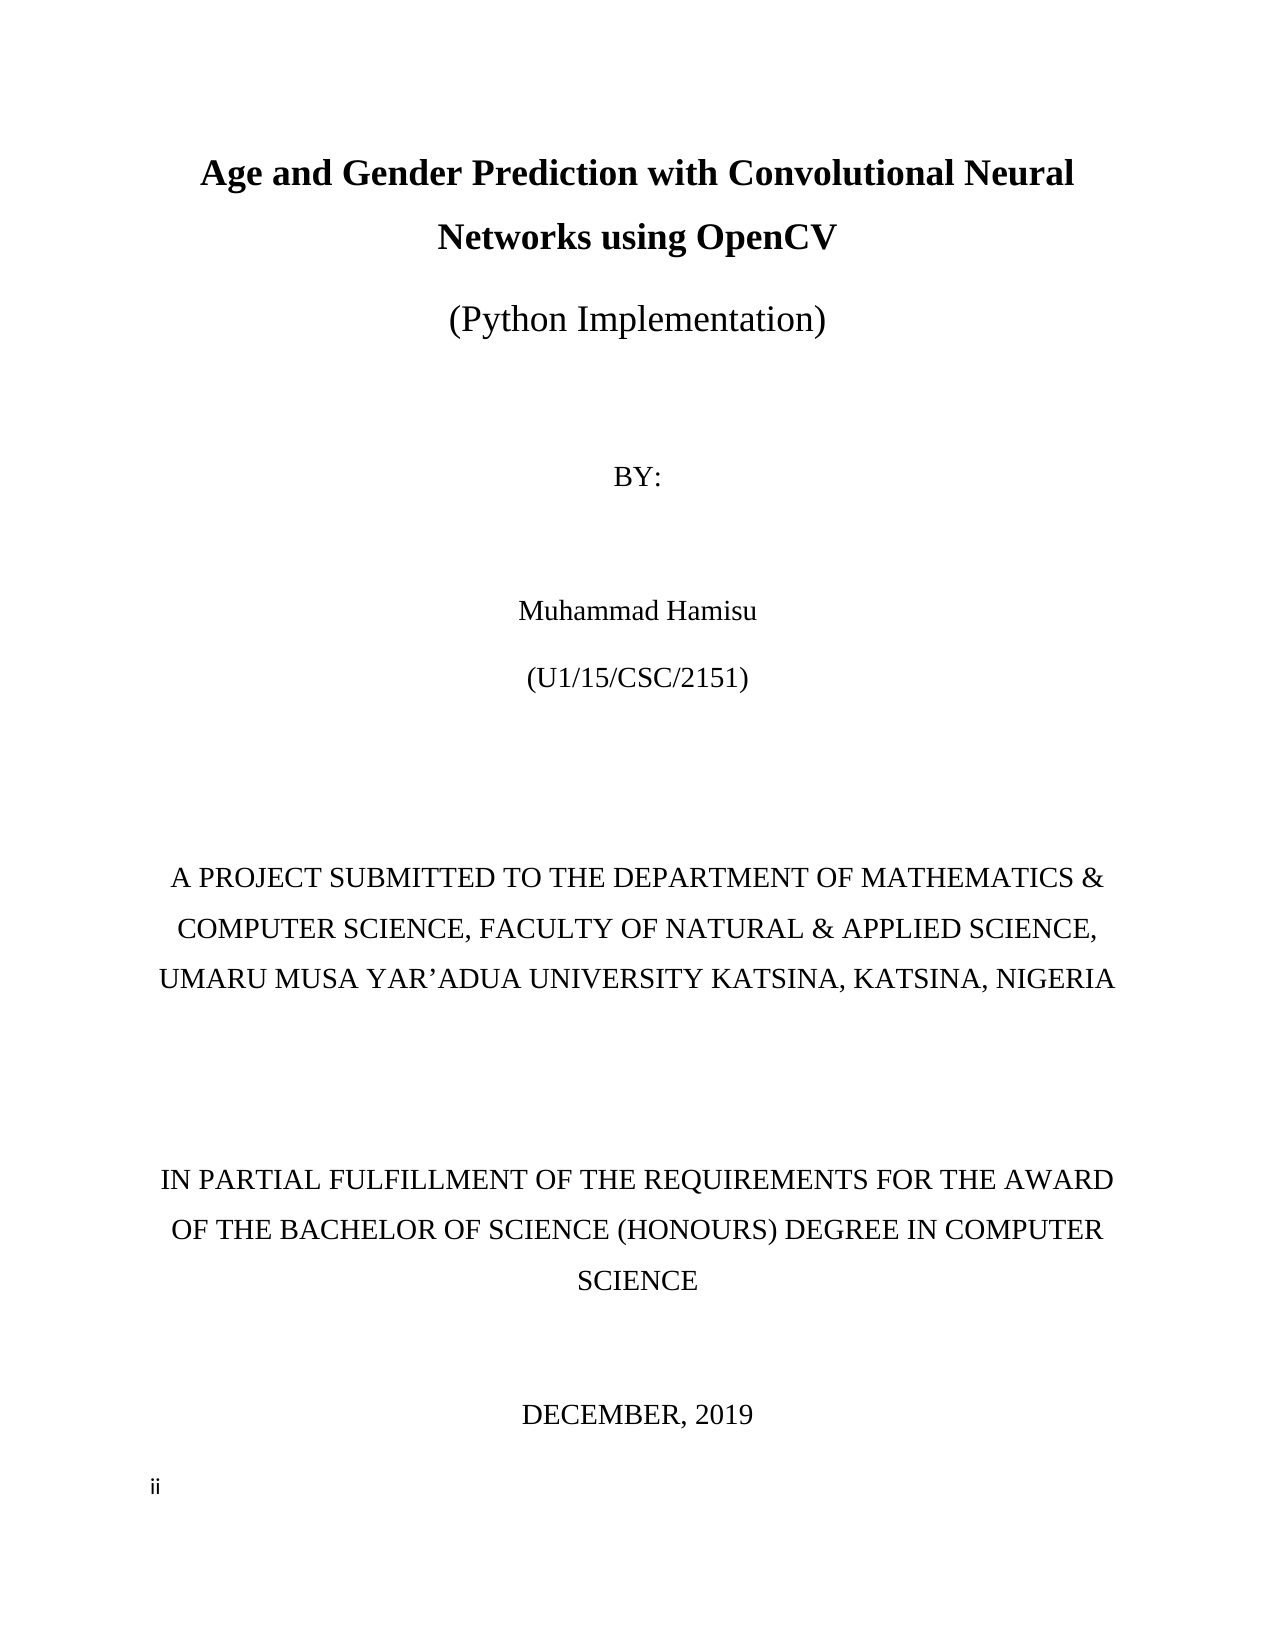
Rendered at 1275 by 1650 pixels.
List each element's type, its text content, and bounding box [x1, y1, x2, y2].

text IN PARTIAL FULFILLMENT OF THE REQUIREMENTS FOR THE AWARD OF THE BACHELOR OF SCIENCE (HONOURS) DEGREE IN COMPUTER SCIENCE [150, 1162, 1125, 1296]
text (U1/15/CSC/2151) [150, 660, 1125, 693]
text BY: [150, 459, 1125, 492]
text A PROJECT SUBMITTED TO THE DEPARTMENT OF MATHEMATICS & COMPUTER SCIENCE, FACULTY OF NATURAL & APPLIED SCIENCE, UMARU MUSA YAR’ADUA UNIVERSITY KATSINA, KATSINA, NIGERIA [150, 861, 1125, 995]
text Age and Gender Prediction with Convolutional Neural Networks using OpenCV [150, 150, 1125, 258]
text Muhammad Hamisu [150, 593, 1125, 626]
text DECEMBER, 2019 [150, 1397, 1125, 1430]
text (Python Implementation) [150, 296, 1125, 339]
